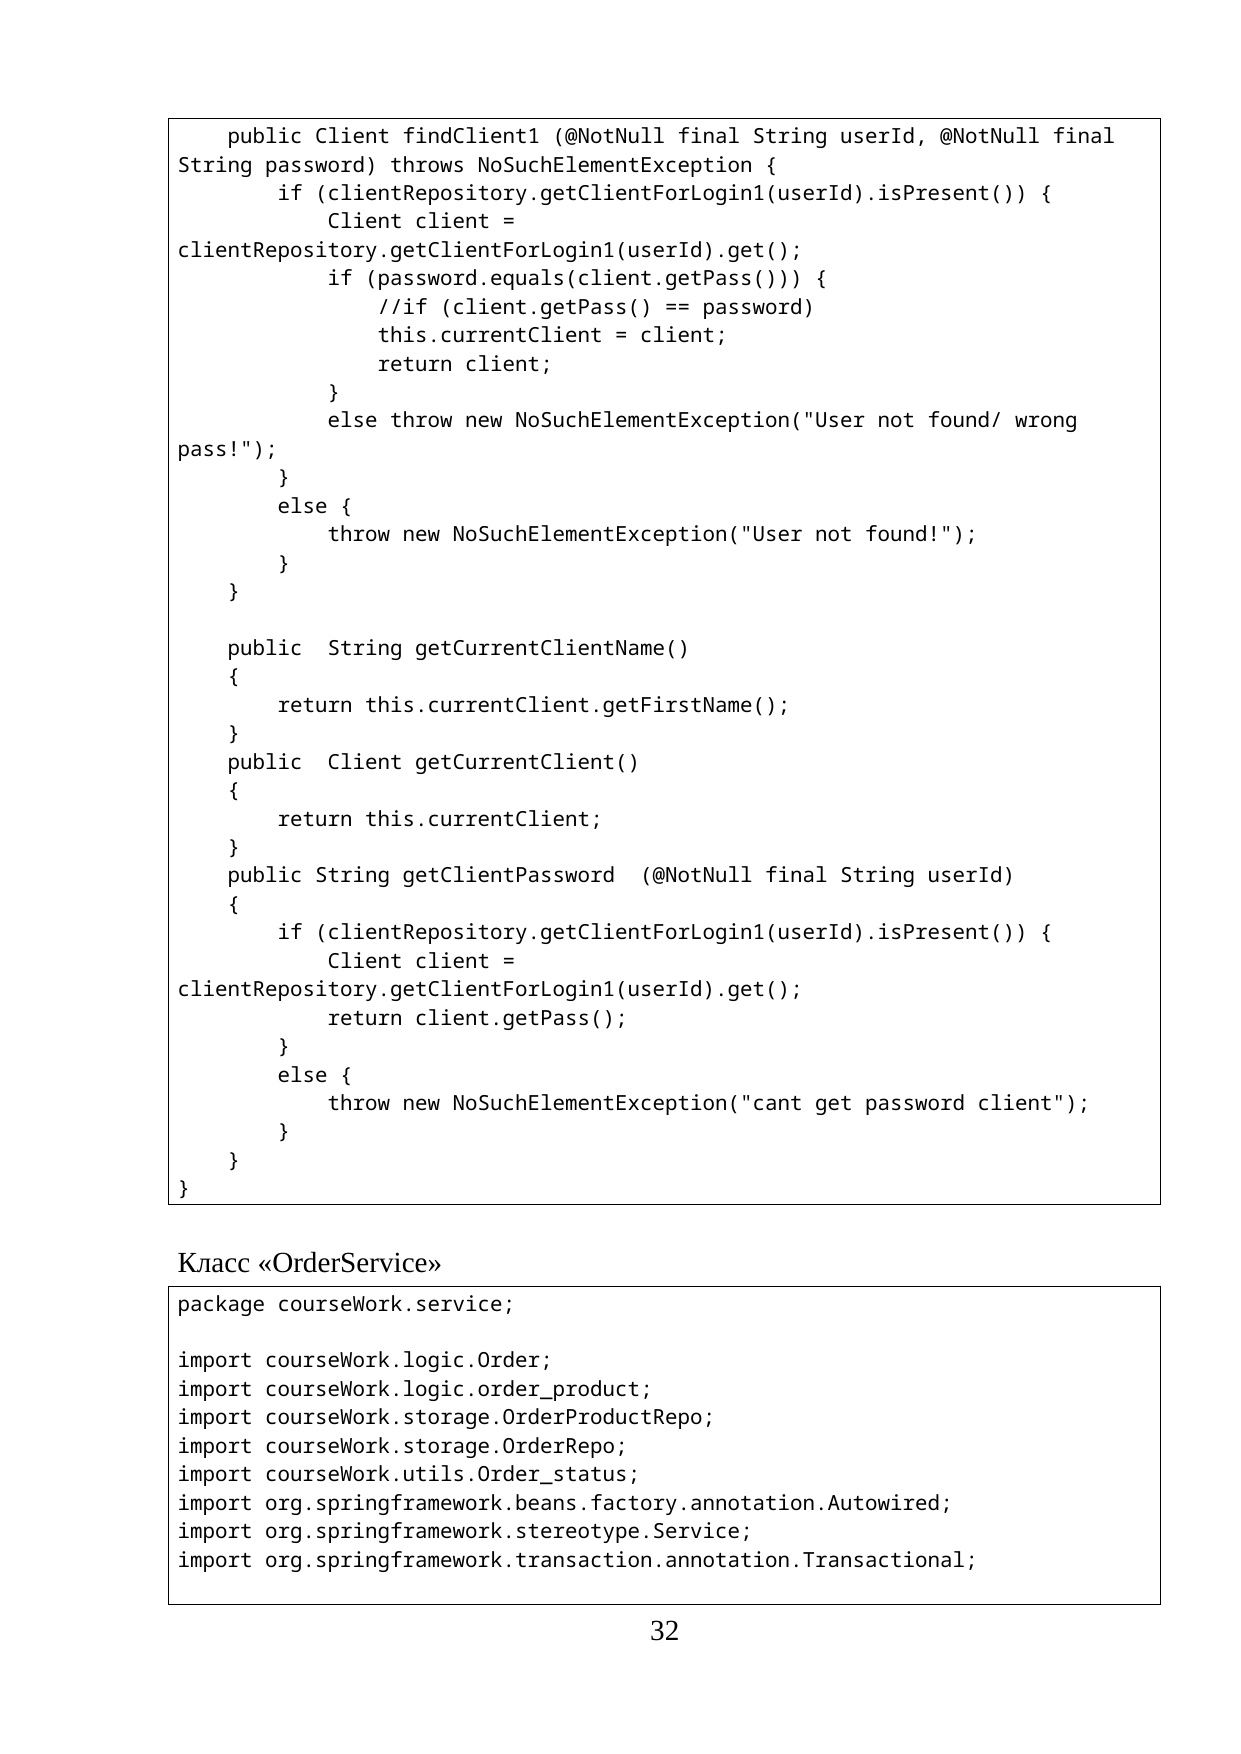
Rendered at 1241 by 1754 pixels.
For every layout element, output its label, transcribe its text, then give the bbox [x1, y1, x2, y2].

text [169, 119, 1160, 1204]
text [169, 1287, 1160, 1604]
text Класс «OrderService» [177, 1245, 1152, 1279]
